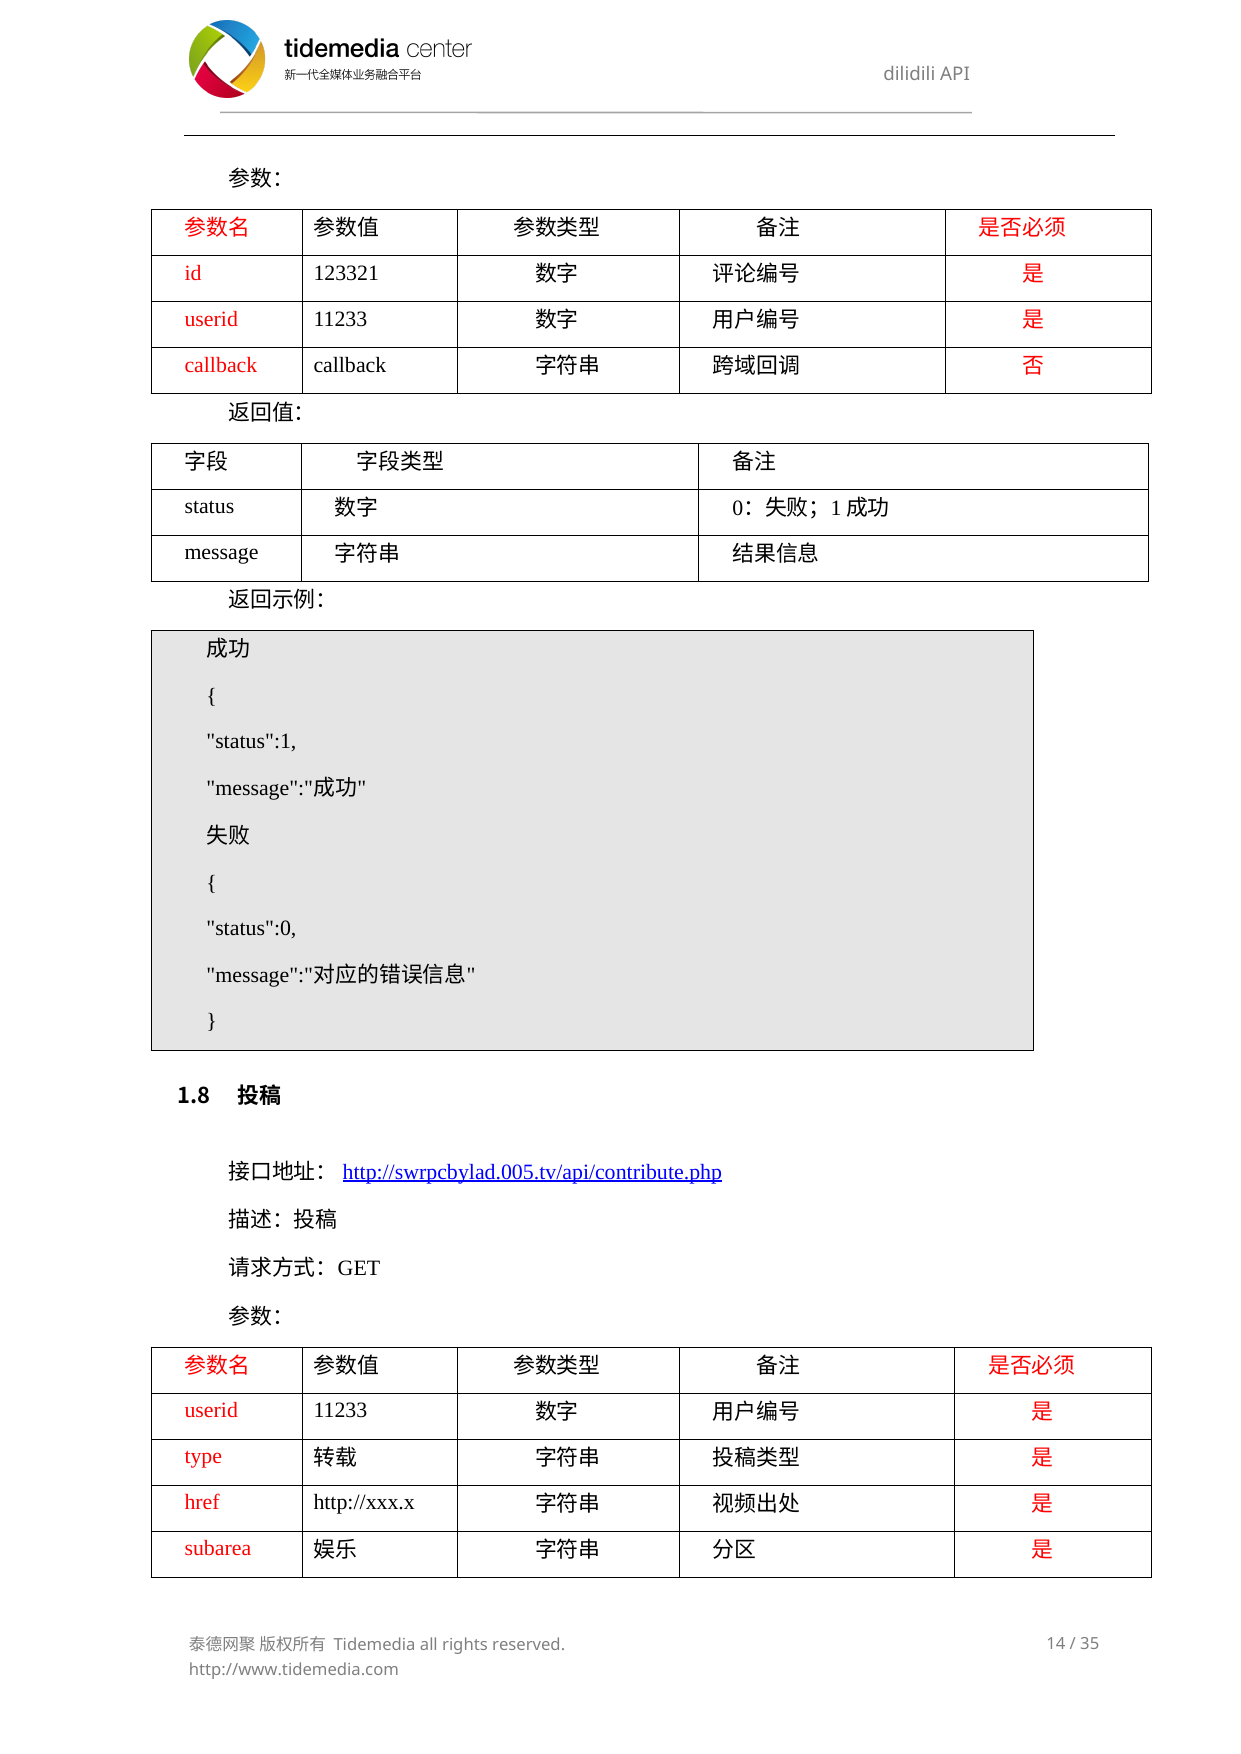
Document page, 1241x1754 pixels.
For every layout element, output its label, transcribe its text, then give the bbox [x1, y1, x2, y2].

table_header 参数名 [152, 1348, 302, 1393]
text 请求方式：GET [184, 1250, 1115, 1282]
table_cell 是 [946, 256, 1151, 301]
table_cell 娱乐 [303, 1532, 457, 1577]
table_cell 转载 [303, 1440, 457, 1485]
table_cell 数字 [458, 302, 679, 347]
table_cell type [152, 1440, 302, 1485]
table_cell 用户编号 [680, 302, 945, 347]
table_cell 评论编号 [680, 256, 945, 301]
table_header 是否必须 [955, 1348, 1151, 1393]
table_cell 跨域回调 [680, 348, 945, 393]
table_header 参数类型 [458, 1348, 679, 1393]
table_header 备注 [680, 210, 945, 255]
table_cell id [152, 256, 302, 301]
table_header 是否必须 [946, 210, 1151, 255]
table_cell 是 [955, 1532, 1151, 1577]
table_cell 11233 [303, 302, 457, 347]
table_cell userid [152, 302, 302, 347]
table_cell http://xxx.x [303, 1486, 457, 1531]
table_cell 数字 [302, 490, 698, 534]
table_header 参数值 [303, 210, 457, 255]
text 参数： [184, 161, 1115, 193]
table_header 成功 { "status":1, "message":"成功" 失败 { "status":0, "message":"对应的错误信息" } [152, 631, 1033, 1050]
table_cell 是 [946, 302, 1151, 347]
table_cell 字符串 [458, 1532, 679, 1577]
text 返回值： [184, 394, 1115, 427]
table_cell 11233 [303, 1394, 457, 1439]
table_cell 0：失败；1成功 [699, 490, 1148, 534]
table_cell 字符串 [458, 1440, 679, 1485]
table_cell userid [152, 1394, 302, 1439]
table_cell 视频出处 [680, 1486, 954, 1531]
table_cell callback [152, 348, 302, 393]
table_header 参数值 [303, 1348, 457, 1393]
text 参数： [184, 1298, 1115, 1331]
table_header 备注 [699, 444, 1148, 488]
table_cell 分区 [680, 1532, 954, 1577]
table_cell 是 [955, 1486, 1151, 1531]
text 返回示例： [184, 582, 1115, 614]
table_cell 是 [955, 1394, 1151, 1439]
picture [184, 17, 492, 103]
table_cell 否 [946, 348, 1151, 393]
table_cell 结果信息 [699, 536, 1148, 581]
text 接口地址： http://swrpcbylad.005.tv/api/contribute.php [184, 1153, 1115, 1186]
table_header 备注 [680, 1348, 954, 1393]
table_cell 数字 [458, 256, 679, 301]
subtitle 投稿 [177, 1078, 1231, 1110]
table_cell 字符串 [302, 536, 698, 581]
table_cell 投稿类型 [680, 1440, 954, 1485]
table_cell callback [303, 348, 457, 393]
table_cell subarea [152, 1532, 302, 1577]
text 描述：投稿 [184, 1202, 1115, 1234]
table_cell 数字 [458, 1394, 679, 1439]
table_cell message [152, 536, 301, 581]
table_header 参数名 [152, 210, 302, 255]
table_cell href [152, 1486, 302, 1531]
table_cell 字符串 [458, 1486, 679, 1531]
table_cell status [152, 490, 301, 534]
table_cell 123321 [303, 256, 457, 301]
table_header 参数类型 [458, 210, 679, 255]
table_header 字段类型 [302, 444, 698, 488]
table_header 字段 [152, 444, 301, 488]
table_cell 字符串 [458, 348, 679, 393]
table_cell 是 [955, 1440, 1151, 1485]
table_cell 用户编号 [680, 1394, 954, 1439]
